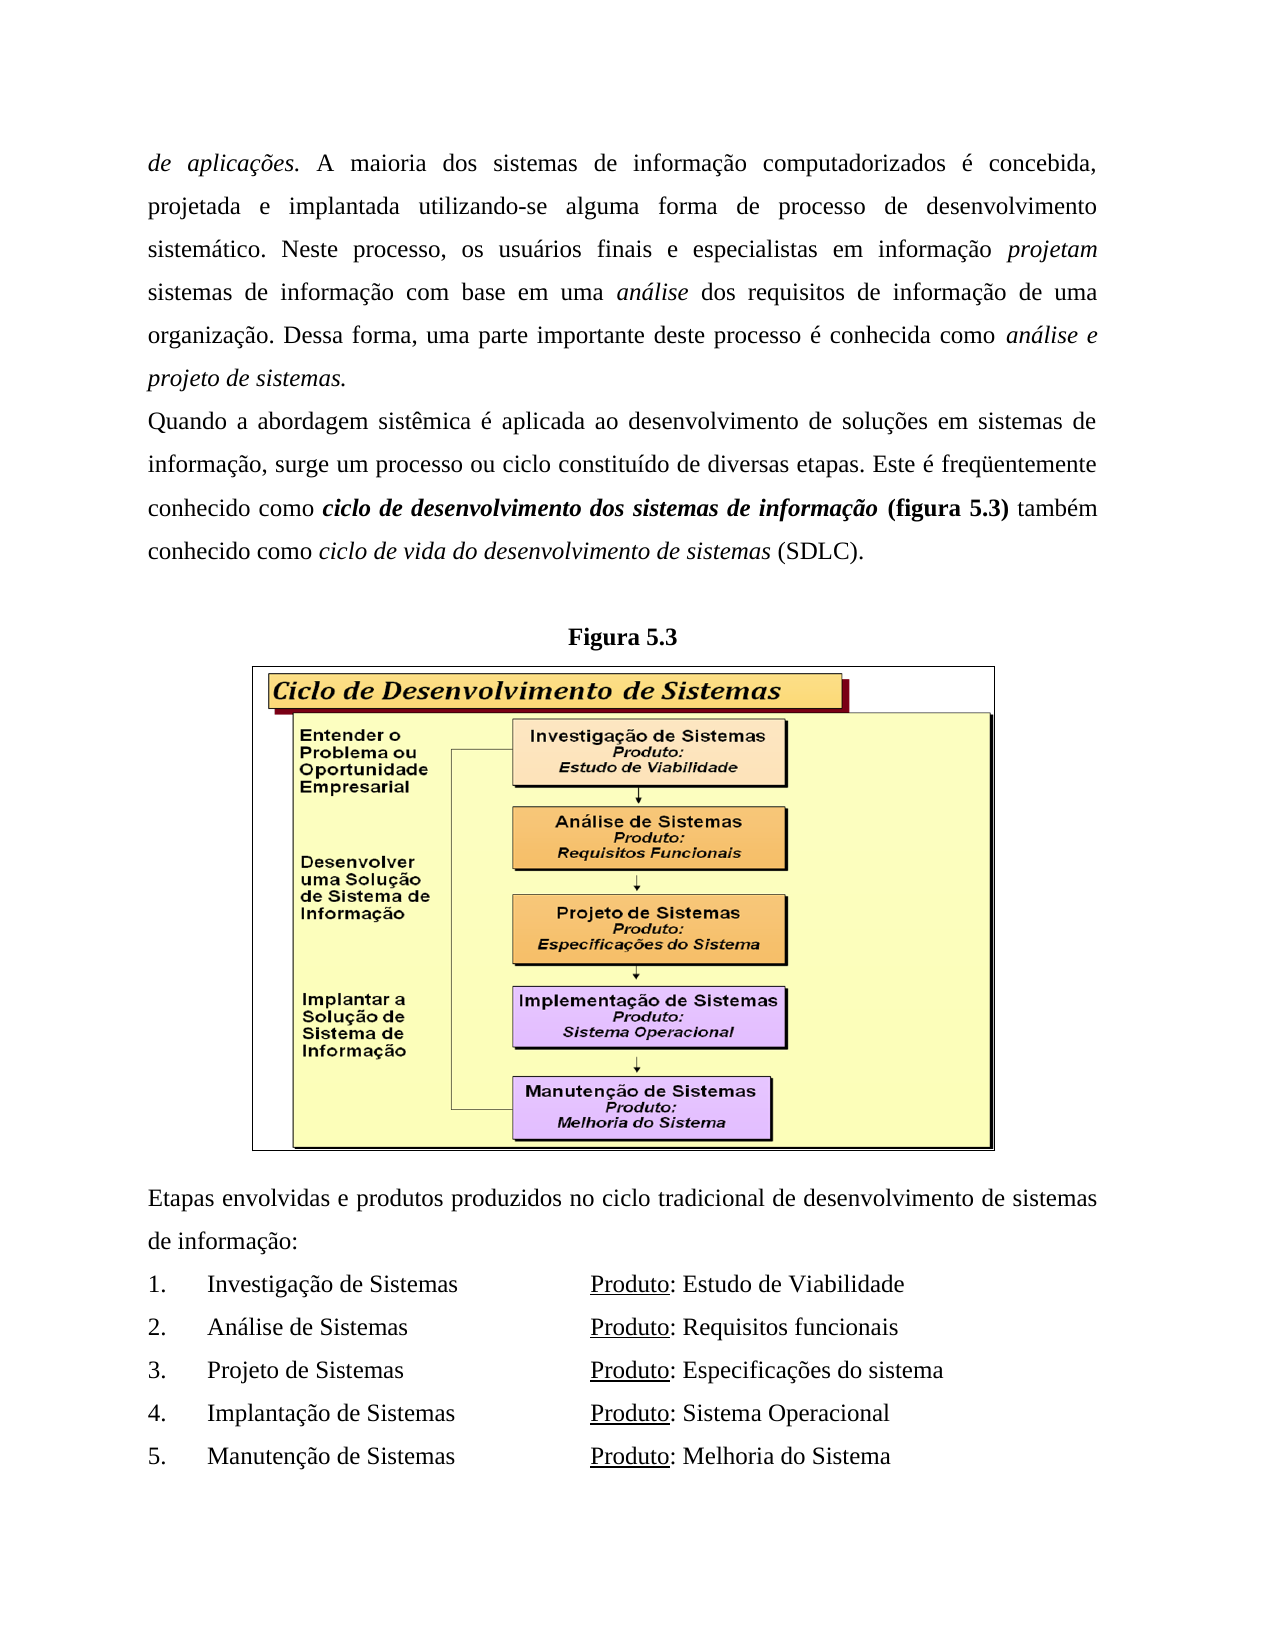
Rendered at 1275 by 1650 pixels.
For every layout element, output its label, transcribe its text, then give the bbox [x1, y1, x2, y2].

list Implantação de Sistemas Produto: Sistema Operacional [148, 1398, 1098, 1427]
list Projeto de Sistemas Produto: Especificações do sistema [148, 1355, 1098, 1384]
text Quando a abordagem sistêmica é aplicada ao desenvolvimento de soluções em sistemas de informação, surge um processo ou ciclo constituído de diversas etapas. Este é freqüentemente conhecido como ciclo de desenvolvimento dos sistemas de informação (figura 5.3) também conhecido como ciclo de vida do desenvolvimento de sistemas (SDLC). [148, 406, 1098, 564]
picture [266, 673, 994, 1149]
list Investigação de Sistemas Produto: Estudo de Viabilidade [148, 1269, 1098, 1298]
text Figura 5.3 [148, 622, 1098, 651]
list Análise de Sistemas Produto: Requisitos funcionais [148, 1312, 1098, 1341]
text Etapas envolvidas e produtos produzidos no ciclo tradicional de desenvolvimento de sistemas de informação: [148, 1183, 1098, 1254]
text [148, 148, 1098, 392]
list Manutenção de Sistemas Produto: Melhoria do Sistema [148, 1441, 1098, 1470]
